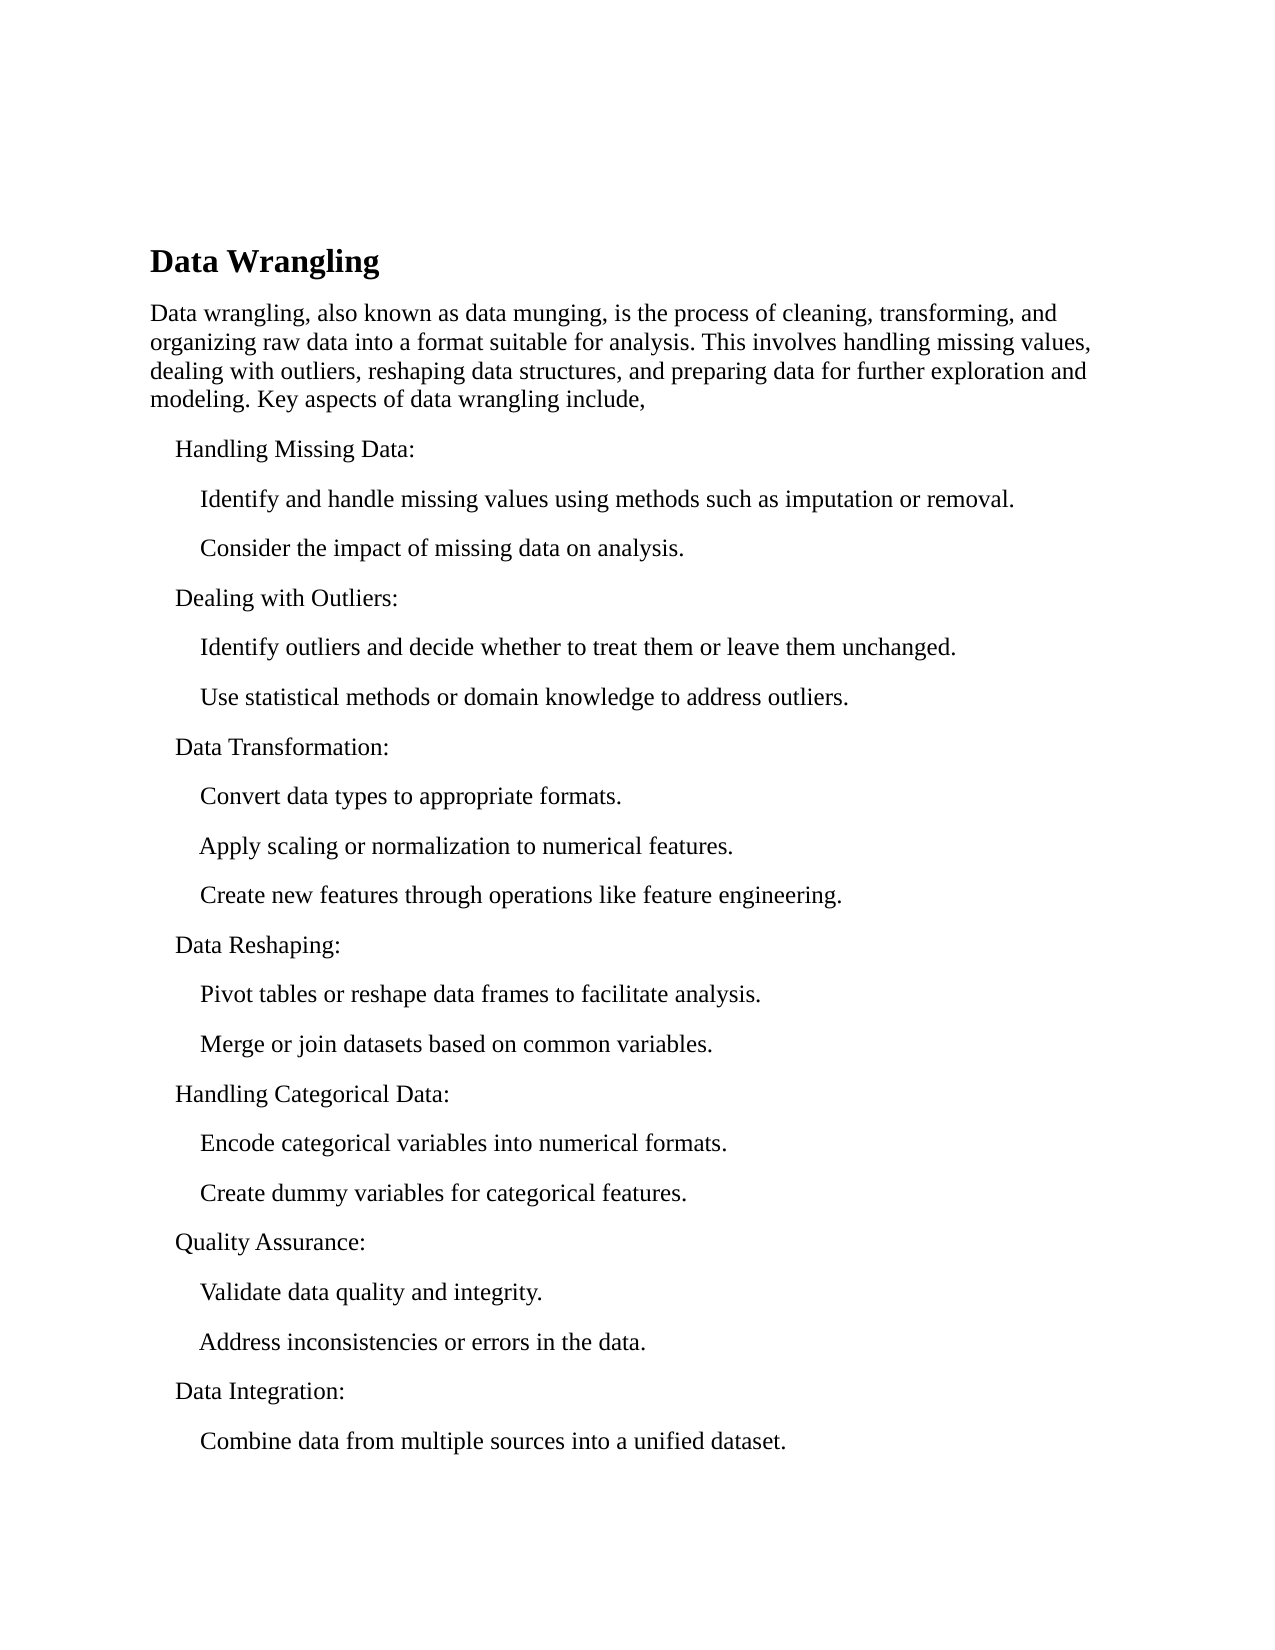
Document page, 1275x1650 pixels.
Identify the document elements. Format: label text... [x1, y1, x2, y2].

text Apply scaling or normalization to numerical features. [150, 831, 1125, 860]
text Create new features through operations like feature engineering. [150, 881, 1125, 909]
text Data Transformation: [150, 732, 1125, 761]
text Handling Categorical Data: [150, 1079, 1125, 1108]
text Create dummy variables for categorical features. [150, 1178, 1125, 1207]
text Consider the impact of missing data on analysis. [150, 534, 1125, 562]
text Dealing with Outliers: [150, 583, 1125, 612]
text Data Integration: [150, 1377, 1125, 1405]
text Convert data types to appropriate formats. [150, 782, 1125, 810]
text Merge or join datasets based on common variables. [150, 1029, 1125, 1058]
text Pivot tables or reshape data frames to facilitate analysis. [150, 980, 1125, 1009]
text Combine data from multiple sources into a unified dataset. [150, 1426, 1125, 1455]
text Quality Assurance: [150, 1228, 1125, 1257]
text Identify outliers and decide whether to treat them or leave them unchanged. [150, 633, 1125, 662]
text Encode categorical variables into numerical formats. [150, 1129, 1125, 1157]
text Use statistical methods or domain knowledge to address outliers. [150, 682, 1125, 711]
text Data Reshaping: [150, 930, 1125, 959]
text Address inconsistencies or errors in the data. [150, 1327, 1125, 1356]
text Validate data quality and integrity. [150, 1277, 1125, 1306]
text Data wrangling, also known as data munging, is the process of cleaning, transforming, and organizing raw data into a format suitable for analysis. This involves handling missing values, dealing with outliers, reshaping data structures, and preparing data for further exploration and modeling. Key aspects of data wrangling include, [150, 299, 1125, 414]
text Identify and handle missing values using methods such as imputation or removal. [150, 484, 1125, 513]
text Data Wrangling [150, 249, 1125, 278]
text Handling Missing Data: [150, 434, 1125, 463]
